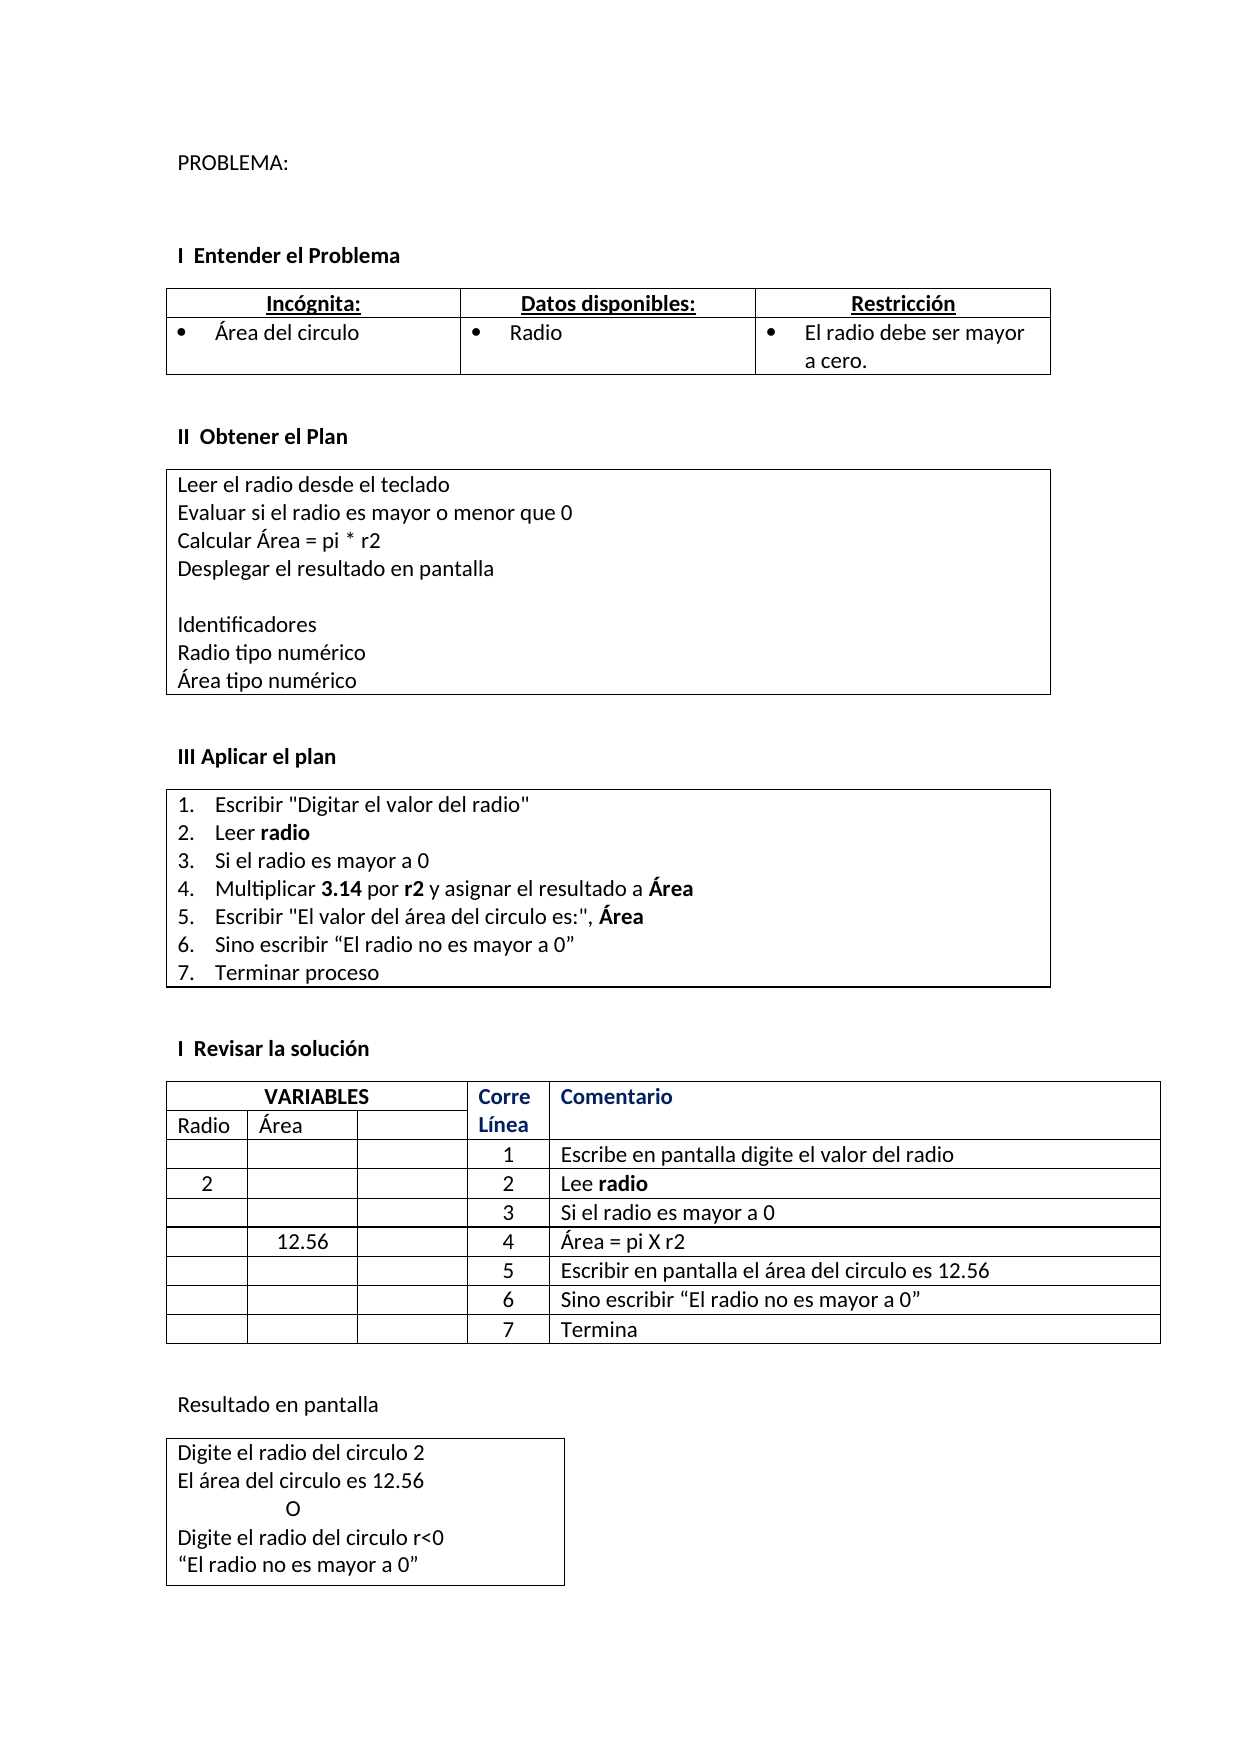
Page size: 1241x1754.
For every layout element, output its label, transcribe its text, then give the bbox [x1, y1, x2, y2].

text PROBLEMA: [177, 148, 1063, 176]
table_header Datos disponibles: [461, 289, 755, 317]
table_cell 1 [468, 1140, 549, 1168]
text II Obtener el Plan [177, 422, 1063, 450]
table_header Incógnita: [167, 289, 460, 317]
table_cell 5 [468, 1257, 549, 1284]
table_header VARIABLES [167, 1082, 467, 1110]
table_header Leer el radio desde el teclado Evaluar si el radio es mayor o menor que 0 Calcular Área = pi * r2 Desplegar el resultado en pantalla Identificadores Radio tipo numérico Área tipo numérico [167, 470, 1050, 694]
table_header Corre Línea [468, 1082, 549, 1139]
table_cell 12.56 [248, 1228, 357, 1256]
table_cell 2 [468, 1169, 549, 1197]
table_header Escribir "Digitar el valor del radio" Leer radio Si el radio es mayor a 0 Multiplicar 3.14 por r2 y asignar el resultado a Área Escribir "El valor del área del circulo es:", Área Sino escribir “El radio no es mayor a 0” Terminar proceso [167, 790, 1050, 986]
table_cell Escribir en pantalla el área del circulo es 12.56 [550, 1257, 1160, 1284]
table_cell Área = pi X r2 [550, 1228, 1160, 1256]
table_cell [358, 1286, 467, 1314]
table_cell [358, 1257, 467, 1284]
table_cell Si el radio es mayor a 0 [550, 1199, 1160, 1226]
table_cell Radio [167, 1111, 247, 1139]
table_cell 4 [468, 1228, 549, 1256]
table_cell [167, 1315, 247, 1343]
table_cell [358, 1228, 467, 1256]
text III Aplicar el plan [177, 742, 1063, 770]
table_cell 7 [468, 1315, 549, 1343]
table_cell [248, 1169, 357, 1197]
table_cell [167, 1257, 247, 1284]
table_cell Lee radio [550, 1169, 1160, 1197]
table_cell 2 [167, 1169, 247, 1197]
table_cell [248, 1286, 357, 1314]
table_cell [248, 1257, 357, 1284]
table_header Comentario [550, 1082, 1160, 1139]
table_cell [358, 1169, 467, 1197]
table_cell [248, 1315, 357, 1343]
table_cell 3 [468, 1199, 549, 1226]
table_cell 6 [468, 1286, 549, 1314]
table_cell [358, 1315, 467, 1343]
table_cell Área [248, 1111, 357, 1139]
text I Entender el Problema [177, 241, 1063, 269]
table_cell Escribe en pantalla digite el valor del radio [550, 1140, 1160, 1168]
table_cell [167, 1228, 247, 1256]
table_cell [167, 1140, 247, 1168]
table_cell Termina [550, 1315, 1160, 1343]
table_cell [248, 1199, 357, 1226]
table_cell [167, 1199, 247, 1226]
table_header Restricción [756, 289, 1050, 317]
text Resultado en pantalla [177, 1391, 1063, 1419]
table_cell [358, 1111, 467, 1139]
table_header Digite el radio del circulo 2 El área del circulo es 12.56 O Digite el radio del circulo r<0 “El radio no es mayor a 0” [167, 1439, 564, 1585]
table_cell El radio debe ser mayor a cero. [756, 318, 1050, 374]
table_cell [358, 1140, 467, 1168]
table_cell Área del circulo [167, 318, 460, 374]
table_cell Sino escribir “El radio no es mayor a 0” [550, 1286, 1160, 1314]
table_cell [248, 1140, 357, 1168]
text I Revisar la solución [177, 1034, 1063, 1062]
table_cell Radio [461, 318, 755, 374]
table_cell [358, 1199, 467, 1226]
table_cell [167, 1286, 247, 1314]
